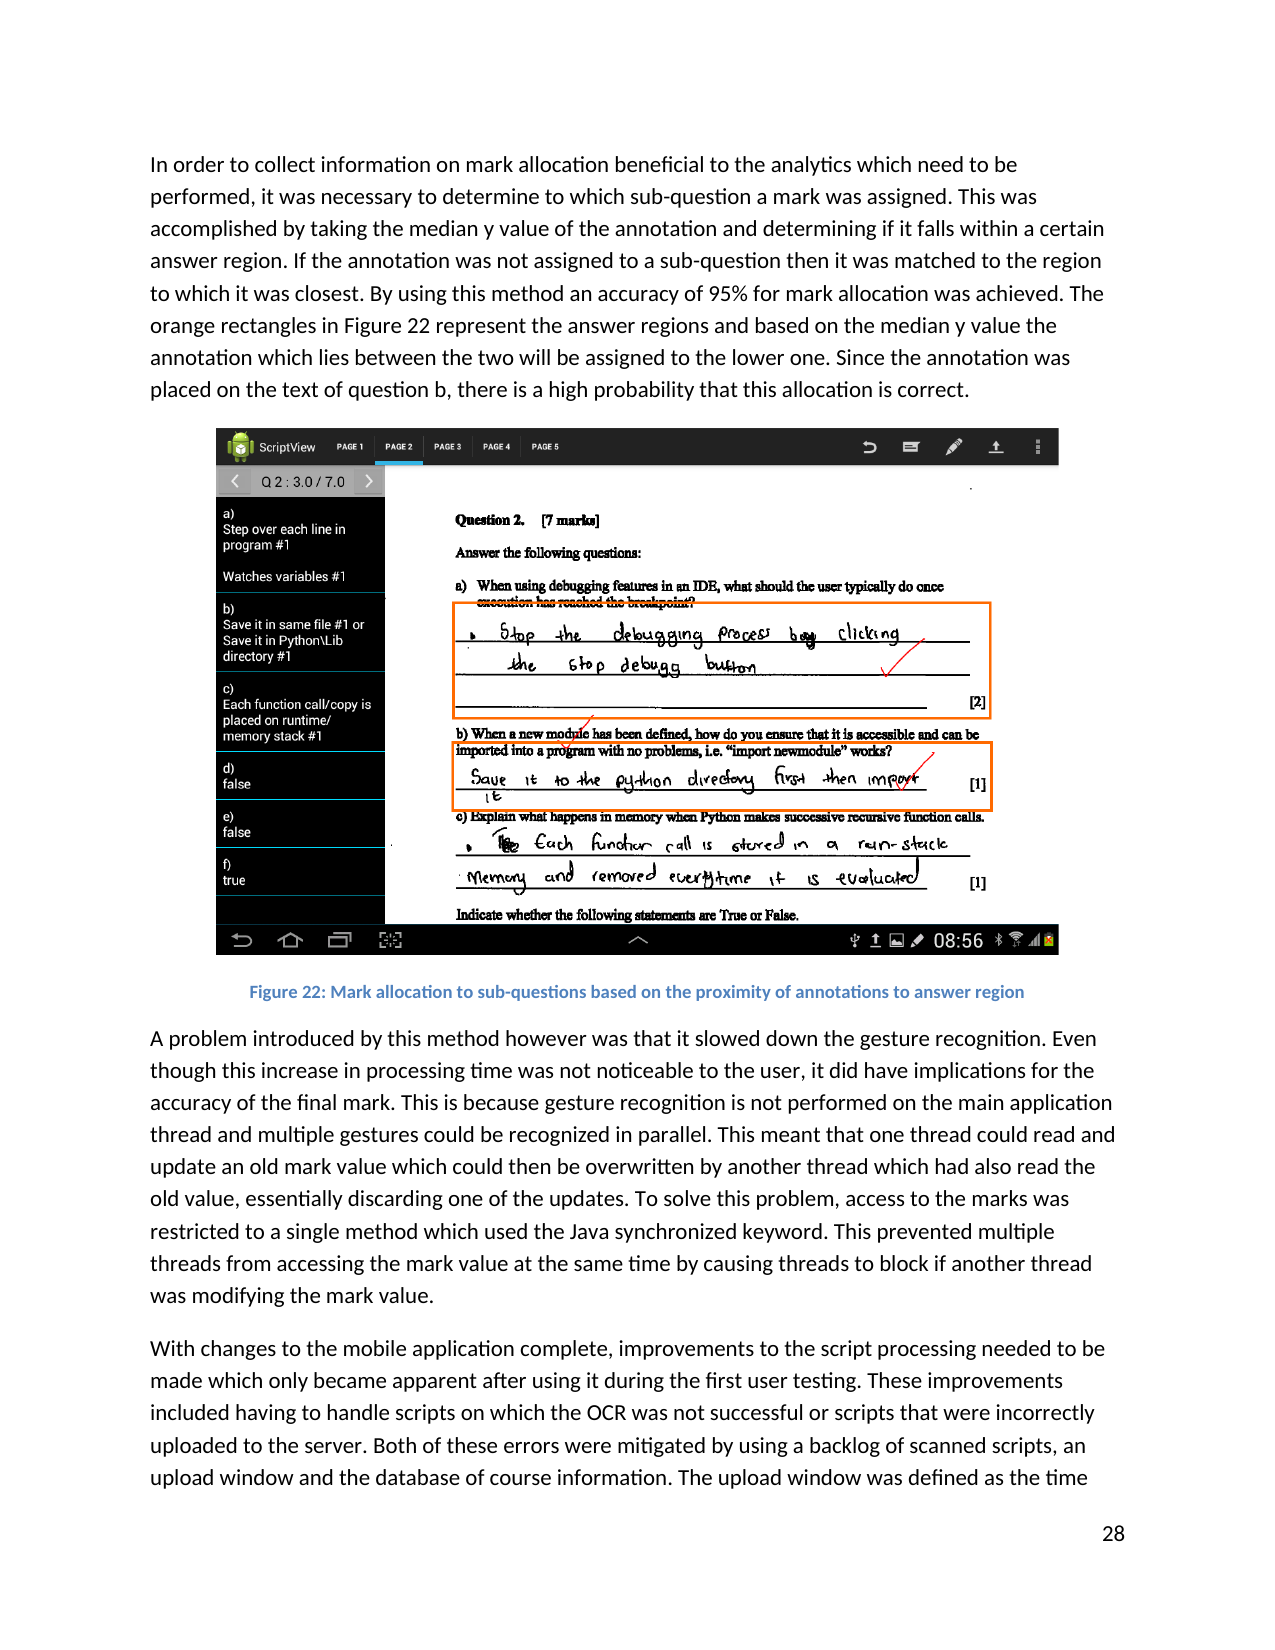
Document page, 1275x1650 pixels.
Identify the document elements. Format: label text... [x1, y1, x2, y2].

text A problem introduced by this method however was that it slowed down the gesture recognition. Even though this increase in processing time was not noticeable to the user, it did have implications for the accuracy of the final mark. This is because gesture recognition is not performed on the main application thread and multiple gestures could be recognized in parallel. This meant that one thread could read and update an old mark value which could then be overwritten by another thread which had also read the old value, essentially discarding one of the updates. To solve this problem, access to the marks was restricted to a single method which used the Java synchronized keyword. This prevented multiple threads from accessing the mark value at the same time by causing threads to block if another thread was modifying the mark value. [150, 1024, 1125, 1309]
picture [216, 428, 1059, 955]
text In order to collect information on mark allocation beneficial to the analytics which need to be performed, it was necessary to determine to which sub-question a mark was assigned. This was accomplished by taking the median y value of the annotation and determining if it falls within a certain answer region. If the annotation was not assigned to a sub-question then it was matched to the region to which it was closest. By using this method an accuracy of 95% for mark allocation was achieved. The orange rectangles in Figure 22 represent the answer regions and based on the median y value the annotation which lies between the two will be assigned to the lower one. Since the annotation was placed on the text of question b, there is a high probability that this allocation is correct. [150, 150, 1125, 403]
